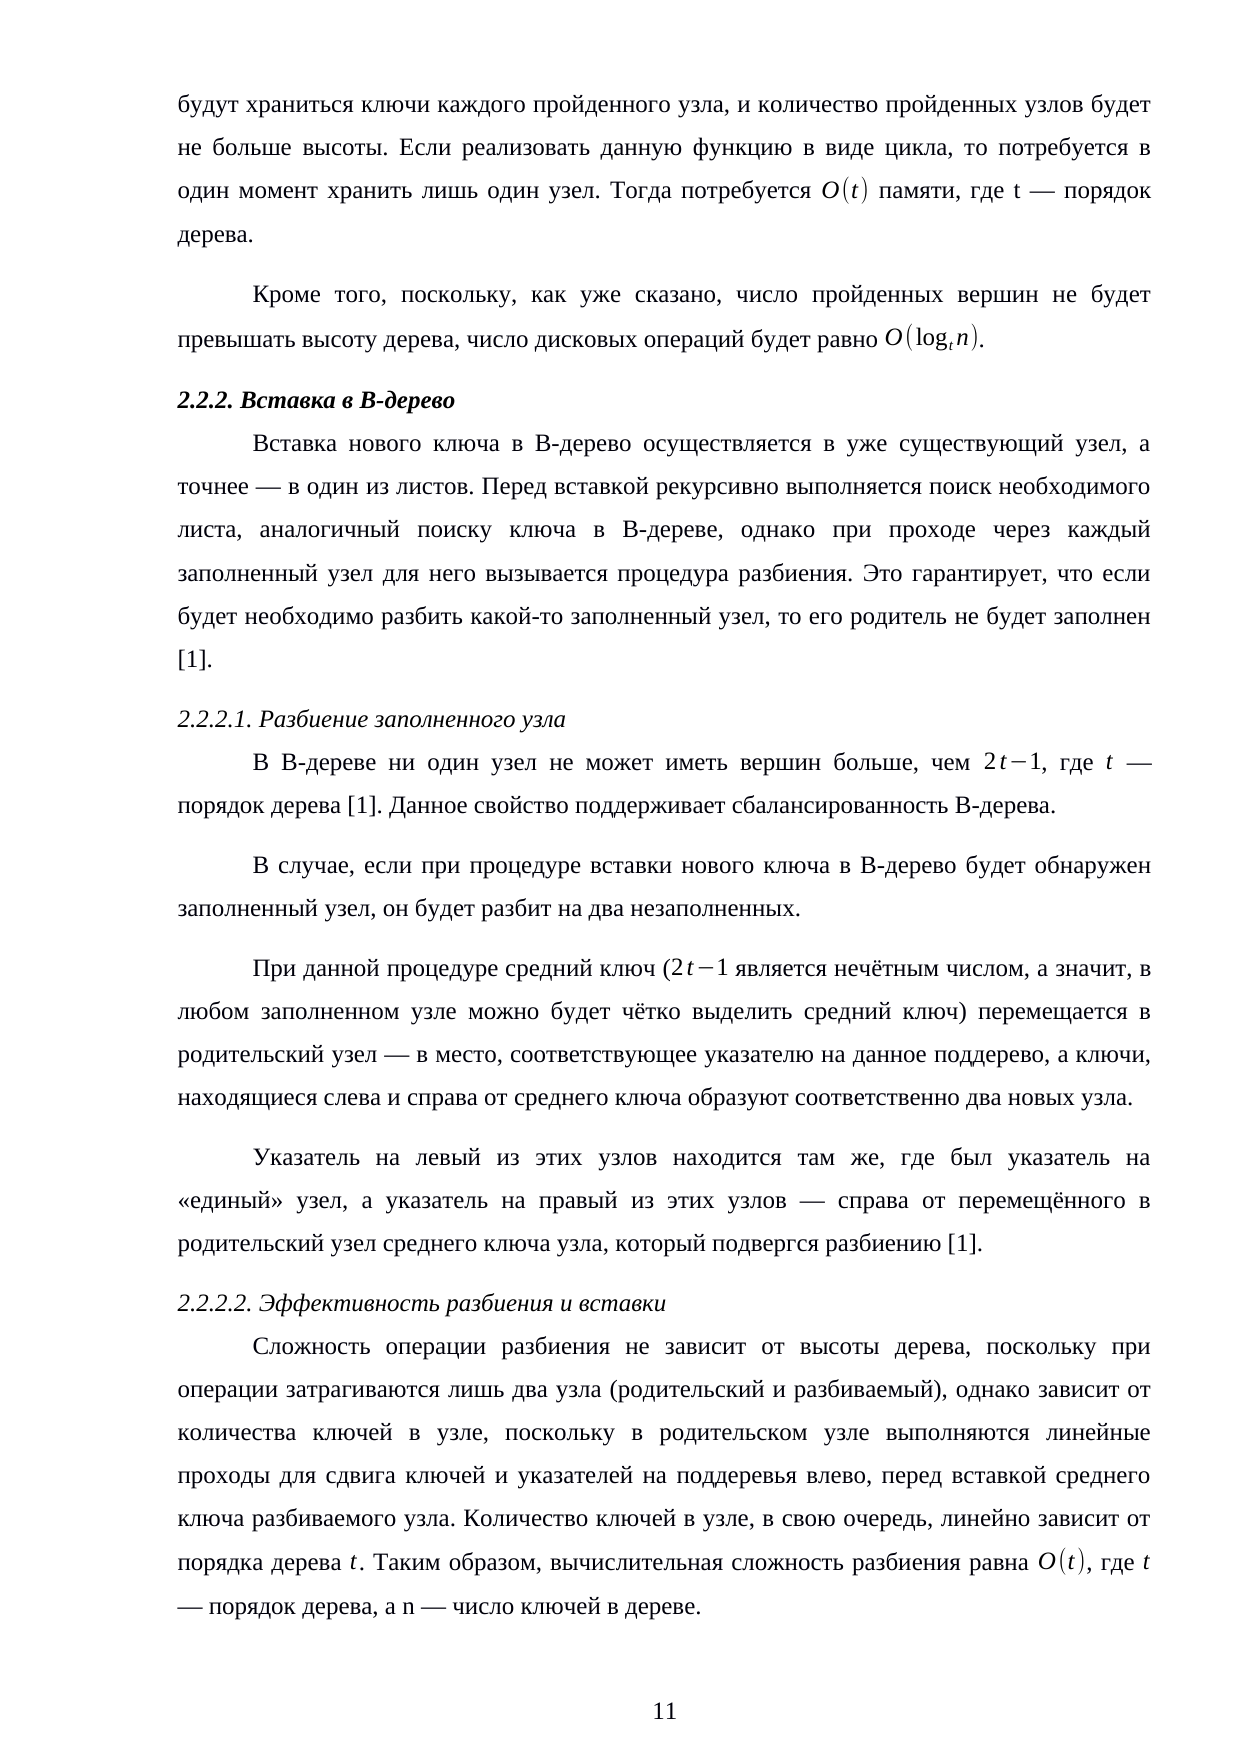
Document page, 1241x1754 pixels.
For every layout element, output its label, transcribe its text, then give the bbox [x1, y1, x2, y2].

text В B-дереве ни один узел не может иметь вершин больше, чем , где — порядок дерева [1]. Данное свойство поддерживает сбалансированность B-дерева. [177, 747, 1152, 819]
text При данной процедуре средний ключ ( является нечётным числом, а значит, в любом заполненном узле можно будет чётко выделить средний ключ) перемещается в родительский узел — в место, соответствующее указателю на данное поддерево, а ключи, находящиеся слева и справа от среднего ключа образуют соответственно два новых узла. [177, 953, 1152, 1111]
subtitle 2.2.2.1. Разбиение заполненного узла [177, 704, 1152, 732]
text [177, 89, 1152, 248]
text Указатель на левый из этих узлов находится там же, где был указатель на «единый» узел, а указатель на правый из этих узлов — справа от перемещённого в родительский узел среднего ключа узла, который подвергся разбиению [1]. [177, 1142, 1152, 1257]
text Вставка нового ключа в B-дерево осуществляется в уже существующий узел, а точнее — в один из листов. Перед вставкой рекурсивно выполняется поиск необходимого листа, аналогичный поиску ключа в B-дереве, однако при проходе через каждый заполненный узел для него вызывается процедура разбиения. Это гарантирует, что если будет необходимо разбить какой-то заполненный узел, то его родитель не будет заполнен [1]. [177, 428, 1152, 673]
text В случае, если при процедуре вставки нового ключа в B-дерево будет обнаружен заполненный узел, он будет разбит на два незаполненных. [177, 850, 1152, 922]
text Сложность операции разбиения не зависит от высоты дерева, поскольку при операции затрагиваются лишь два узла (родительский и разбиваемый), однако зависит от количества ключей в узле, поскольку в родительском узле выполняются линейные проходы для сдвига ключей и указателей на поддеревья влево, перед вставкой среднего ключа разбиваемого узла. Количество ключей в узле, в свою очередь, линейно зависит от порядка дерева . Таким образом, вычислительная сложность разбиения равна , где — порядок дерева, а n — число ключей в дереве. [177, 1331, 1152, 1620]
text Кроме того, поскольку, как уже сказано, число пройденных вершин не будет превышать высоту дерева, число дисковых операций будет равно . [177, 279, 1152, 354]
subtitle 2.2.2.2. Эффективность разбиения и вставки [177, 1288, 1152, 1317]
subtitle 2.2.2. Вставка в B-дерево [177, 385, 1152, 414]
